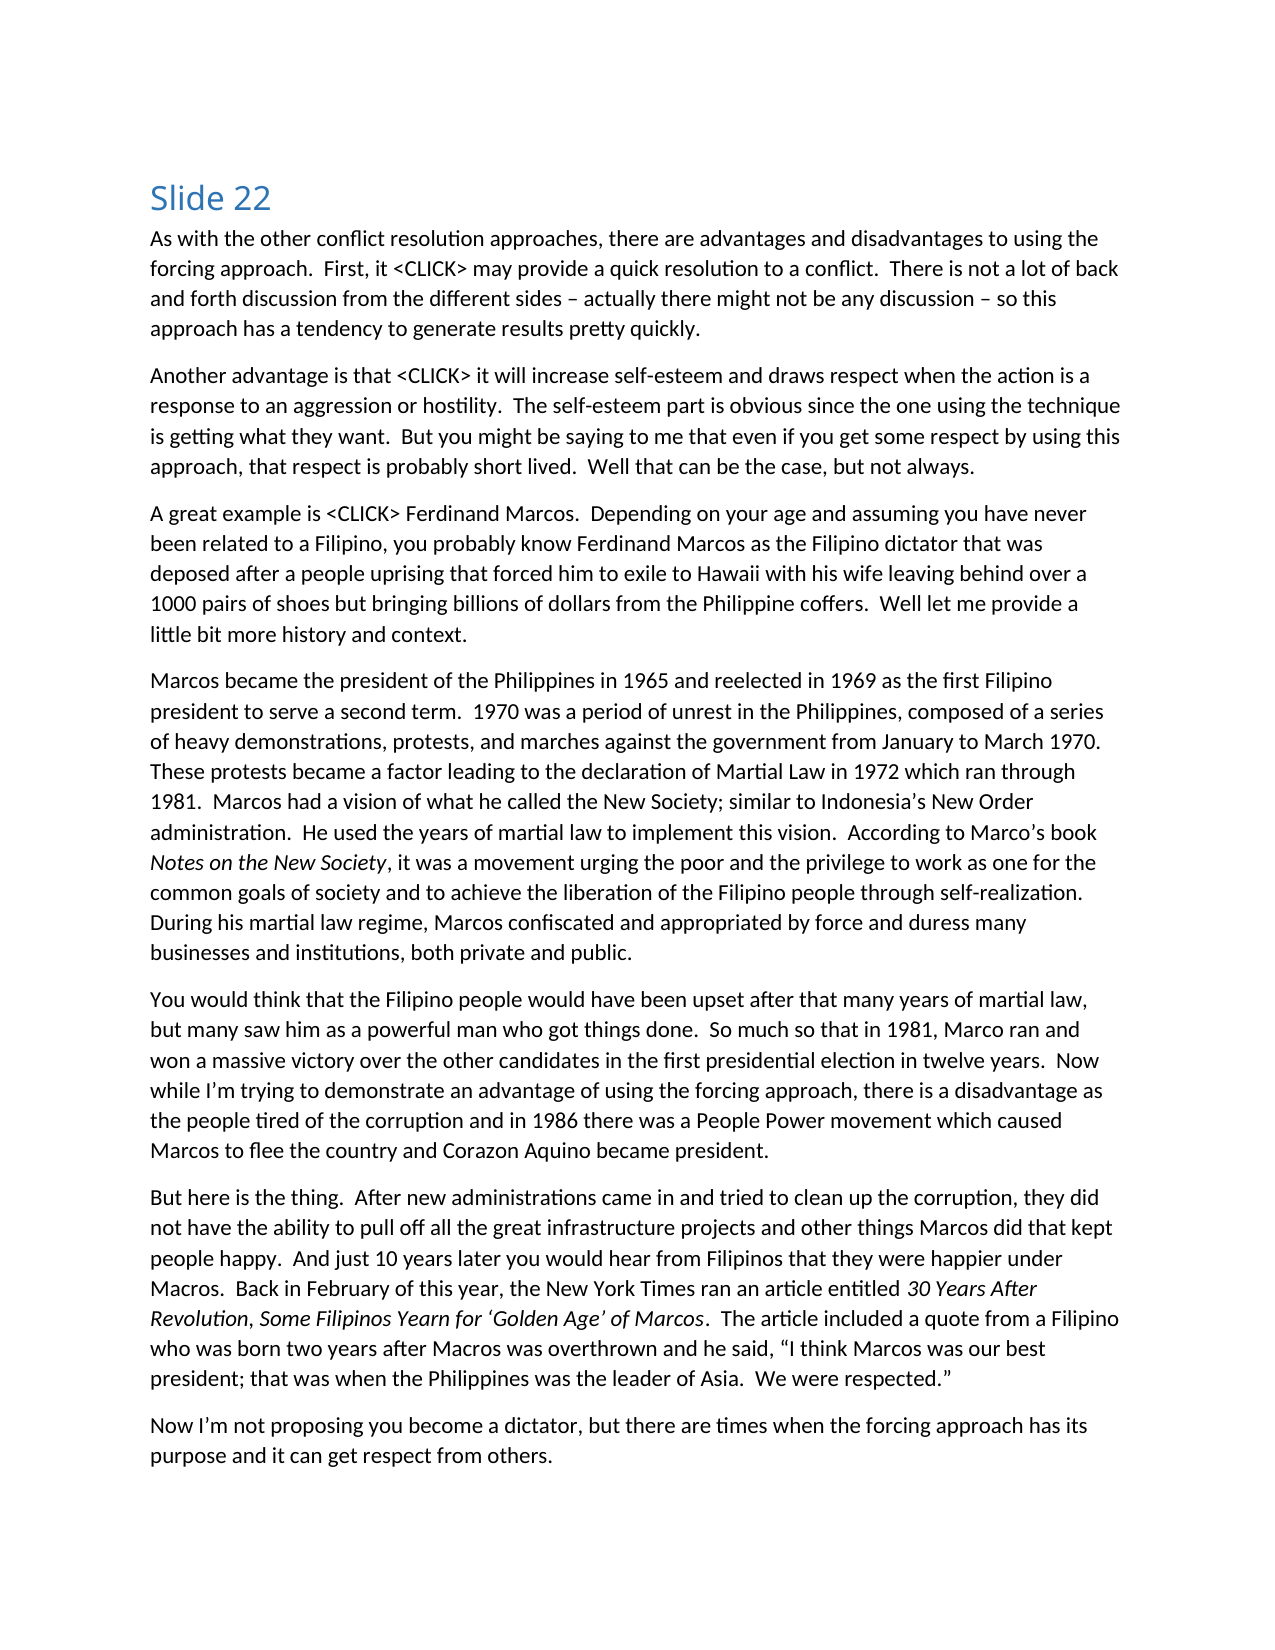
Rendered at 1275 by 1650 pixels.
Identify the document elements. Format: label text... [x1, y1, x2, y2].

text Another advantage is that <CLICK> it will increase self-esteem and draws respect when the action is a response to an aggression or hostility. The self-esteem part is obvious since the one using the technique is getting what they want. But you might be saying to me that even if you get some respect by using this approach, that respect is probably short lived. Well that can be the case, but not always. [150, 361, 1125, 480]
text A great example is <CLICK> Ferdinand Marcos. Depending on your age and assuming you have never been related to a Filipino, you probably know Ferdinand Marcos as the Filipino dictator that was deposed after a people uprising that forced him to exile to Hawaii with his wife leaving behind over a 1000 pairs of shoes but bringing billions of dollars from the Philippine coffers. Well let me provide a little bit more history and context. [150, 499, 1125, 648]
text Marcos became the president of the Philippines in 1965 and reelected in 1969 as the first Filipino president to serve a second term. 1970 was a period of unrest in the Philippines, composed of a series of heavy demonstrations, protests, and marches against the government from January to March 1970. These protests became a factor leading to the declaration of Martial Law in 1972 which ran through 1981. Marcos had a vision of what he called the New Society; similar to Indonesia’s New Order administration. He used the years of martial law to implement this vision. According to Marco’s book Notes on the New Society, it was a movement urging the poor and the privilege to work as one for the common goals of society and to achieve the liberation of the Filipino people through self-realization. During his martial law regime, Marcos confiscated and appropriated by force and duress many businesses and institutions, both private and public. [150, 667, 1125, 967]
text As with the other conflict resolution approaches, there are advantages and disadvantages to using the forcing approach. First, it <CLICK> may provide a quick resolution to a conflict. There is not a lot of back and forth discussion from the different sides – actually there might not be any discussion – so this approach has a tendency to generate results pretty quickly. [150, 224, 1125, 343]
text But here is the thing. After new administrations came in and tried to clean up the corruption, they did not have the ability to pull off all the great infrastructure projects and other things Marcos did that kept people happy. And just 10 years later you would hear from Filipinos that they were happier under Macros. Back in February of this year, the New York Times ran an article entitled 30 Years After Revolution, Some Filipinos Yearn for ‘Golden Age’ of Marcos. The article included a quote from a Filipino who was born two years after Macros was overthrown and he said, “I think Marcos was our best president; that was when the Philippines was the leader of Asia. We were respected.” [150, 1183, 1125, 1393]
text Now I’m not proposing you become a dictator, but there are times when the forcing approach has its purpose and it can get respect from others. [150, 1411, 1125, 1470]
subtitle Slide 22 [150, 175, 1125, 220]
text You would think that the Filipino people would have been upset after that many years of martial law, but many saw him as a powerful man who got things done. So much so that in 1981, Marco ran and won a massive victory over the other candidates in the first presidential election in twelve years. Now while I’m trying to demonstrate an advantage of using the forcing approach, there is a disadvantage as the people tired of the corruption and in 1986 there was a People Power movement which caused Marcos to flee the country and Corazon Aquino became president. [150, 985, 1125, 1164]
